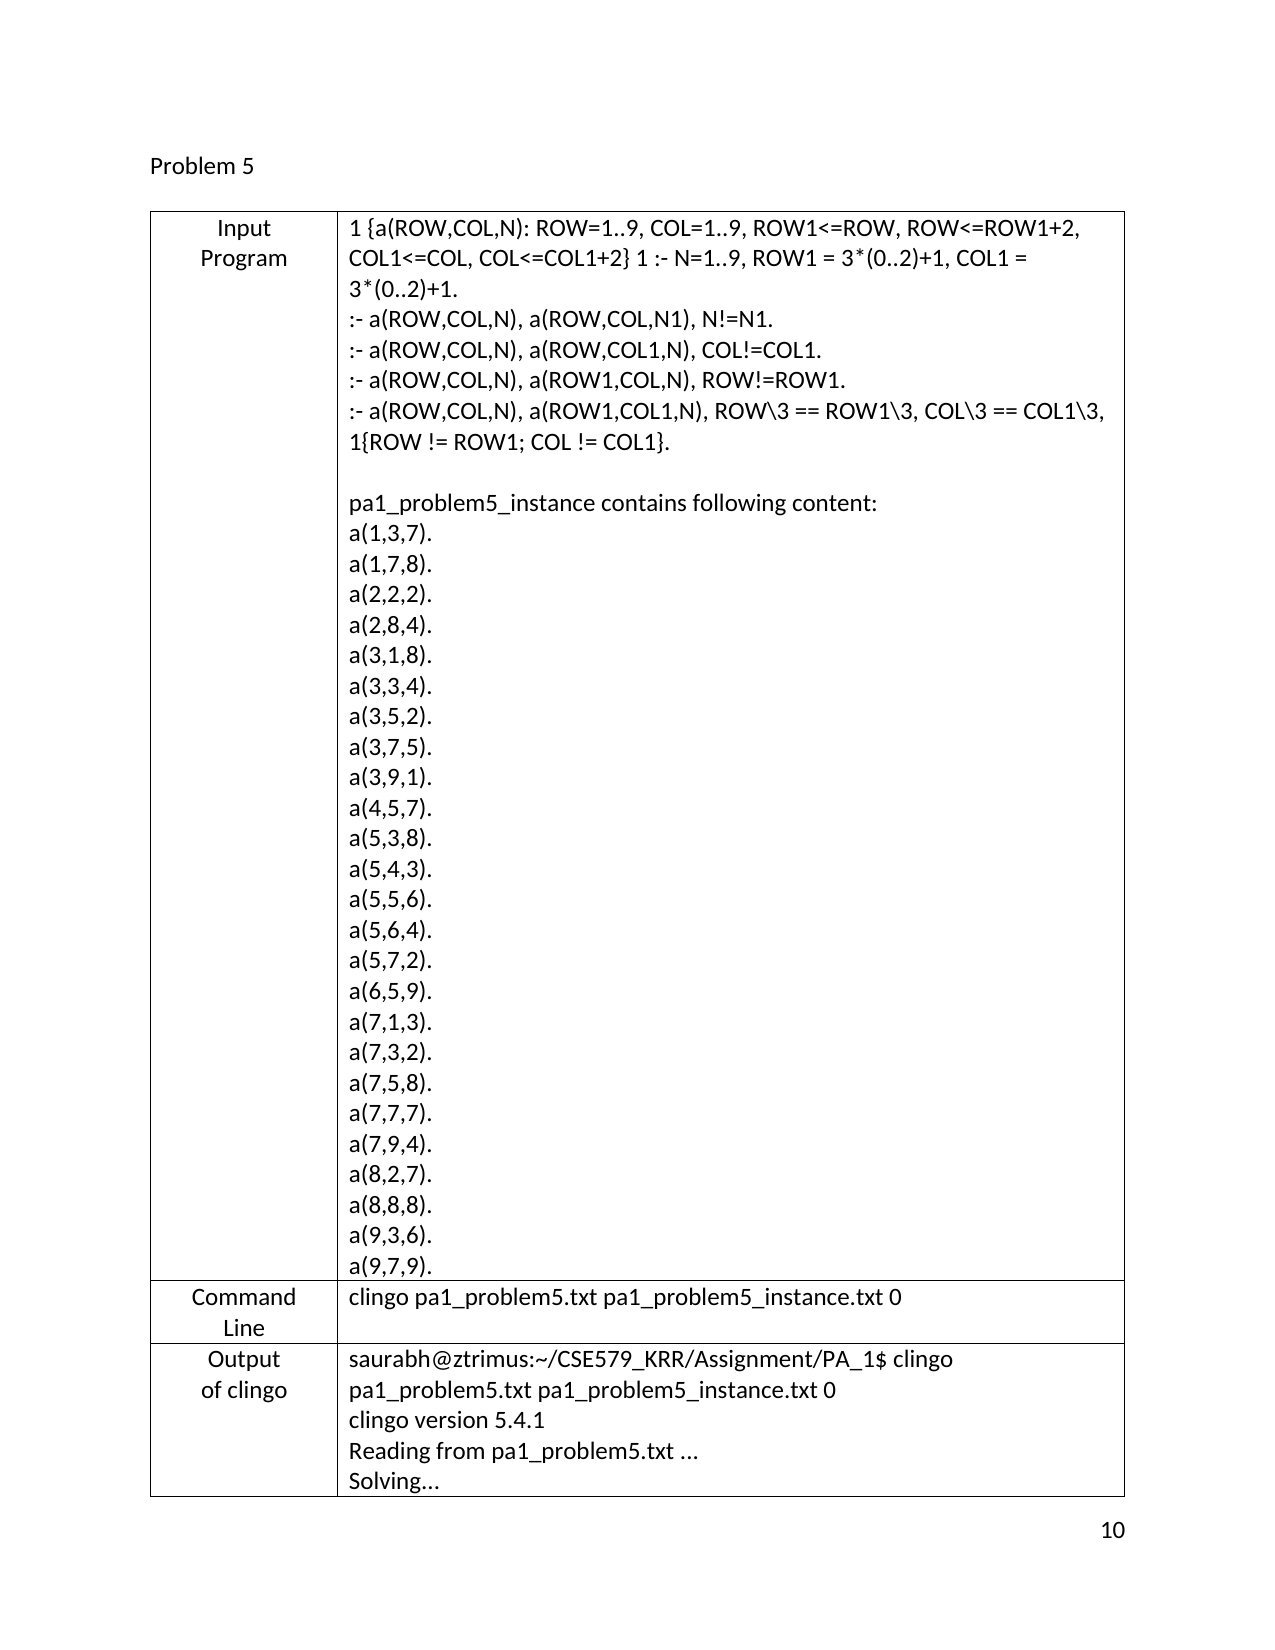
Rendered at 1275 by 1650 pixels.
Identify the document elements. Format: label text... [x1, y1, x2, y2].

table_cell clingo pa1_problem5.txt pa1_problem5_instance.txt 0 [338, 1281, 1124, 1342]
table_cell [338, 1344, 1124, 1496]
table_cell Output of clingo [151, 1344, 337, 1496]
table_header 1 {a(ROW,COL,N): ROW=1..9, COL=1..9, ROW1<=ROW, ROW<=ROW1+2, COL1<=COL, COL<=COL1+2} 1 :- N=1..9, ROW1 = 3*(0..2)+1, COL1 = 3*(0..2)+1. :- a(ROW,COL,N), a(ROW,COL,N1), N!=N1. :- a(ROW,COL,N), a(ROW,COL1,N), COL!=COL1. :- a(ROW,COL,N), a(ROW1,COL,N), ROW!=ROW1. :- a(ROW,COL,N), a(ROW1,COL1,N), ROW\3 == ROW1\3, COL\3 == COL1\3, 1{ROW != ROW1; COL != COL1}. pa1_problem5_instance contains following content: a(1,3,7). a(1,7,8). a(2,2,2). a(2,8,4). a(3,1,8). a(3,3,4). a(3,5,2). a(3,7,5). a(3,9,1). a(4,5,7). a(5,3,8). a(5,4,3). a(5,5,6). a(5,6,4). a(5,7,2). a(6,5,9). a(7,1,3). a(7,3,2). a(7,5,8). a(7,7,7). a(7,9,4). a(8,2,7). a(8,8,8). a(9,3,6). a(9,7,9). [338, 212, 1124, 1280]
table_header Input Program [151, 212, 337, 1280]
text Problem 5 [150, 150, 1125, 181]
table_cell Command Line [151, 1281, 337, 1342]
